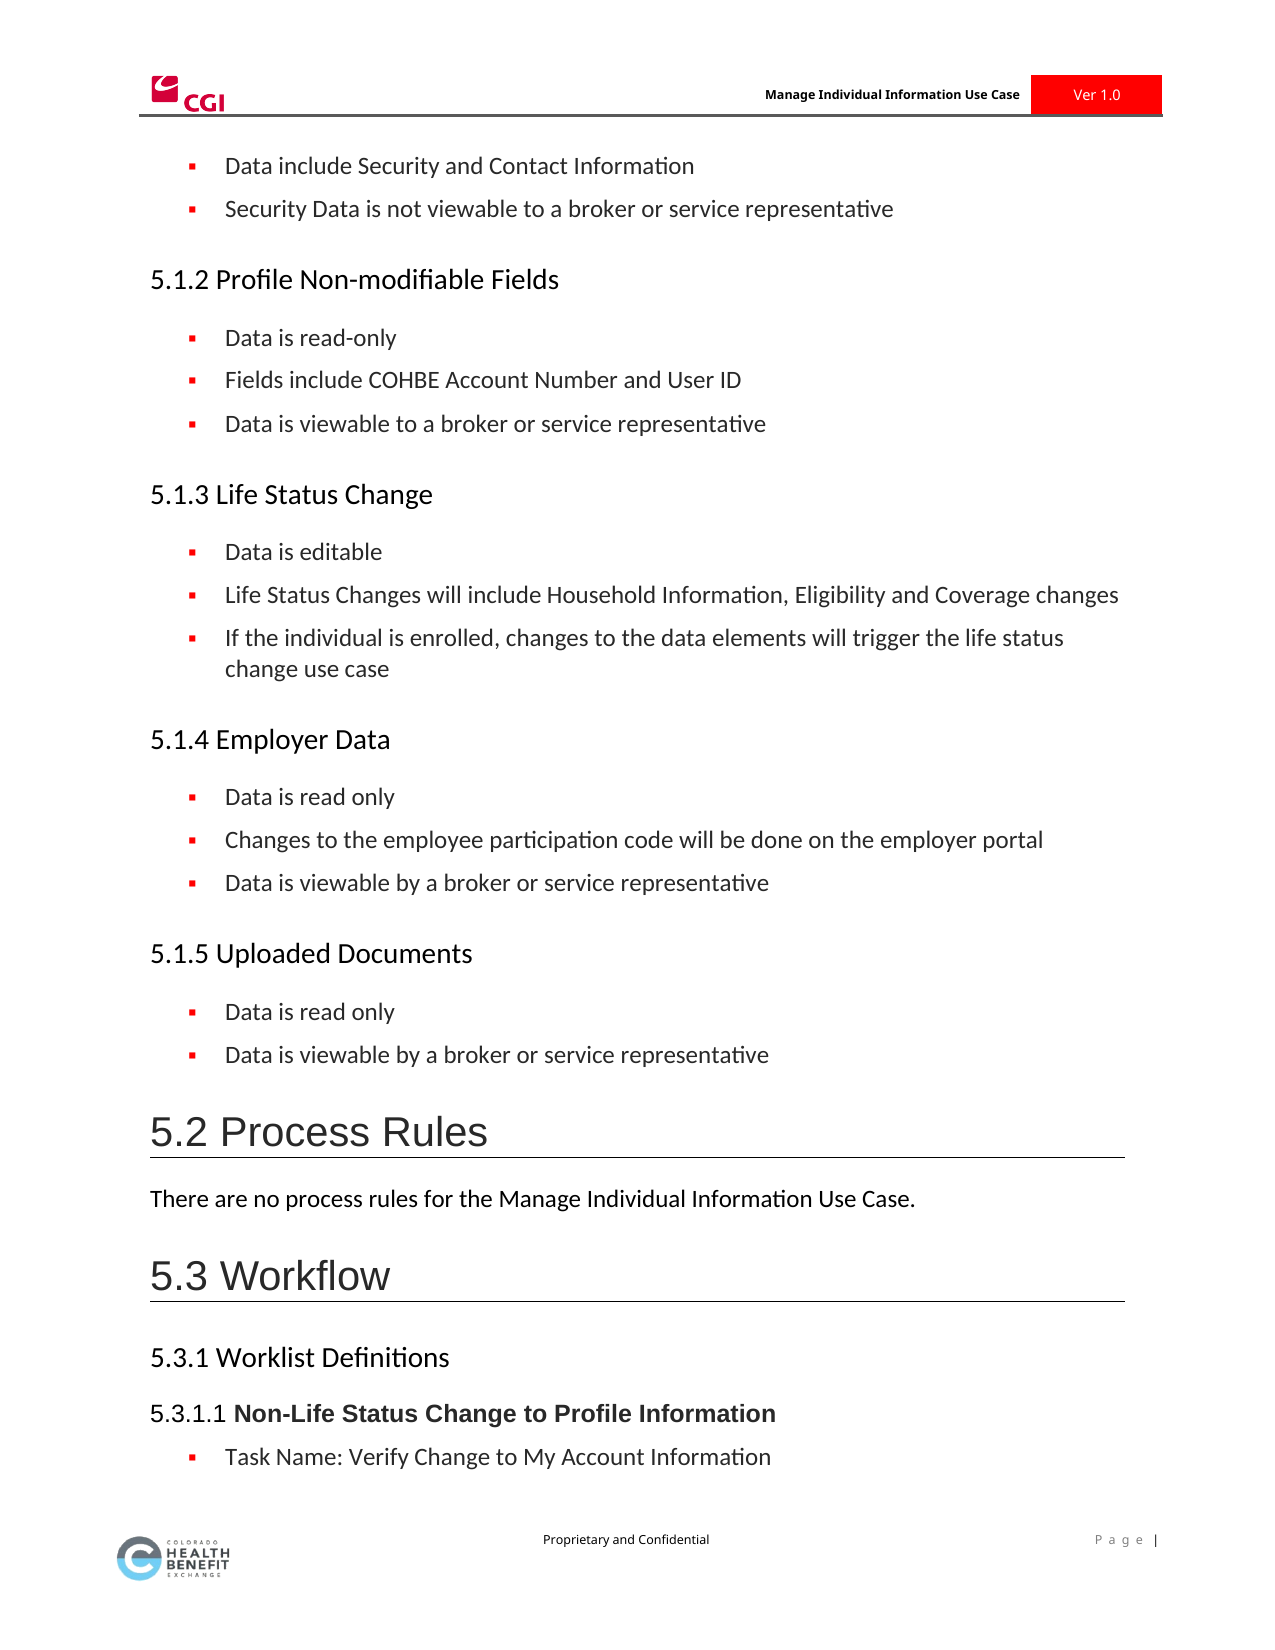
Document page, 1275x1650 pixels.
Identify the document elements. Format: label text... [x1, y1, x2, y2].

text Data is read-only [187, 322, 1125, 352]
picture [112, 1531, 239, 1584]
text Changes to the employee participation code will be done on the employer portal [187, 824, 1125, 855]
subtitle Profile Non-modifiable Fields [150, 261, 1125, 297]
text Data is read only [187, 996, 1125, 1027]
text Life Status Changes will include Household Information, Eligibility and Coverage changes [187, 579, 1125, 610]
text Data is viewable to a broker or service representative [187, 408, 1125, 438]
text Data is viewable by a broker or service representative [187, 1039, 1125, 1070]
subtitle Process Rules [150, 1107, 1125, 1157]
subtitle Worklist Definitions [150, 1339, 1125, 1374]
subtitle Employer Data [150, 721, 1125, 757]
picture [150, 75, 226, 114]
text Security Data is not viewable to a broker or service representative [187, 193, 1125, 223]
subtitle Uploaded Documents [150, 936, 1125, 971]
text Data is viewable by a broker or service representative [187, 868, 1125, 898]
text Task Name: Verify Change to My Account Information [187, 1441, 1125, 1471]
text Data is read only [187, 782, 1125, 812]
text Data include Security and Contact Information [187, 150, 1125, 181]
text There are no process rules for the Manage Individual Information Use Case. [150, 1183, 1125, 1213]
text Data is editable [187, 536, 1125, 567]
subtitle Life Status Change [150, 476, 1125, 511]
text Fields include COHBE Account Number and User ID [187, 365, 1125, 395]
text If the individual is enrolled, changes to the data elements will trigger the life status change use case [187, 622, 1125, 683]
subtitle Workflow [150, 1251, 1125, 1301]
subtitle Non-Life Status Change to Profile Information [150, 1399, 1125, 1428]
